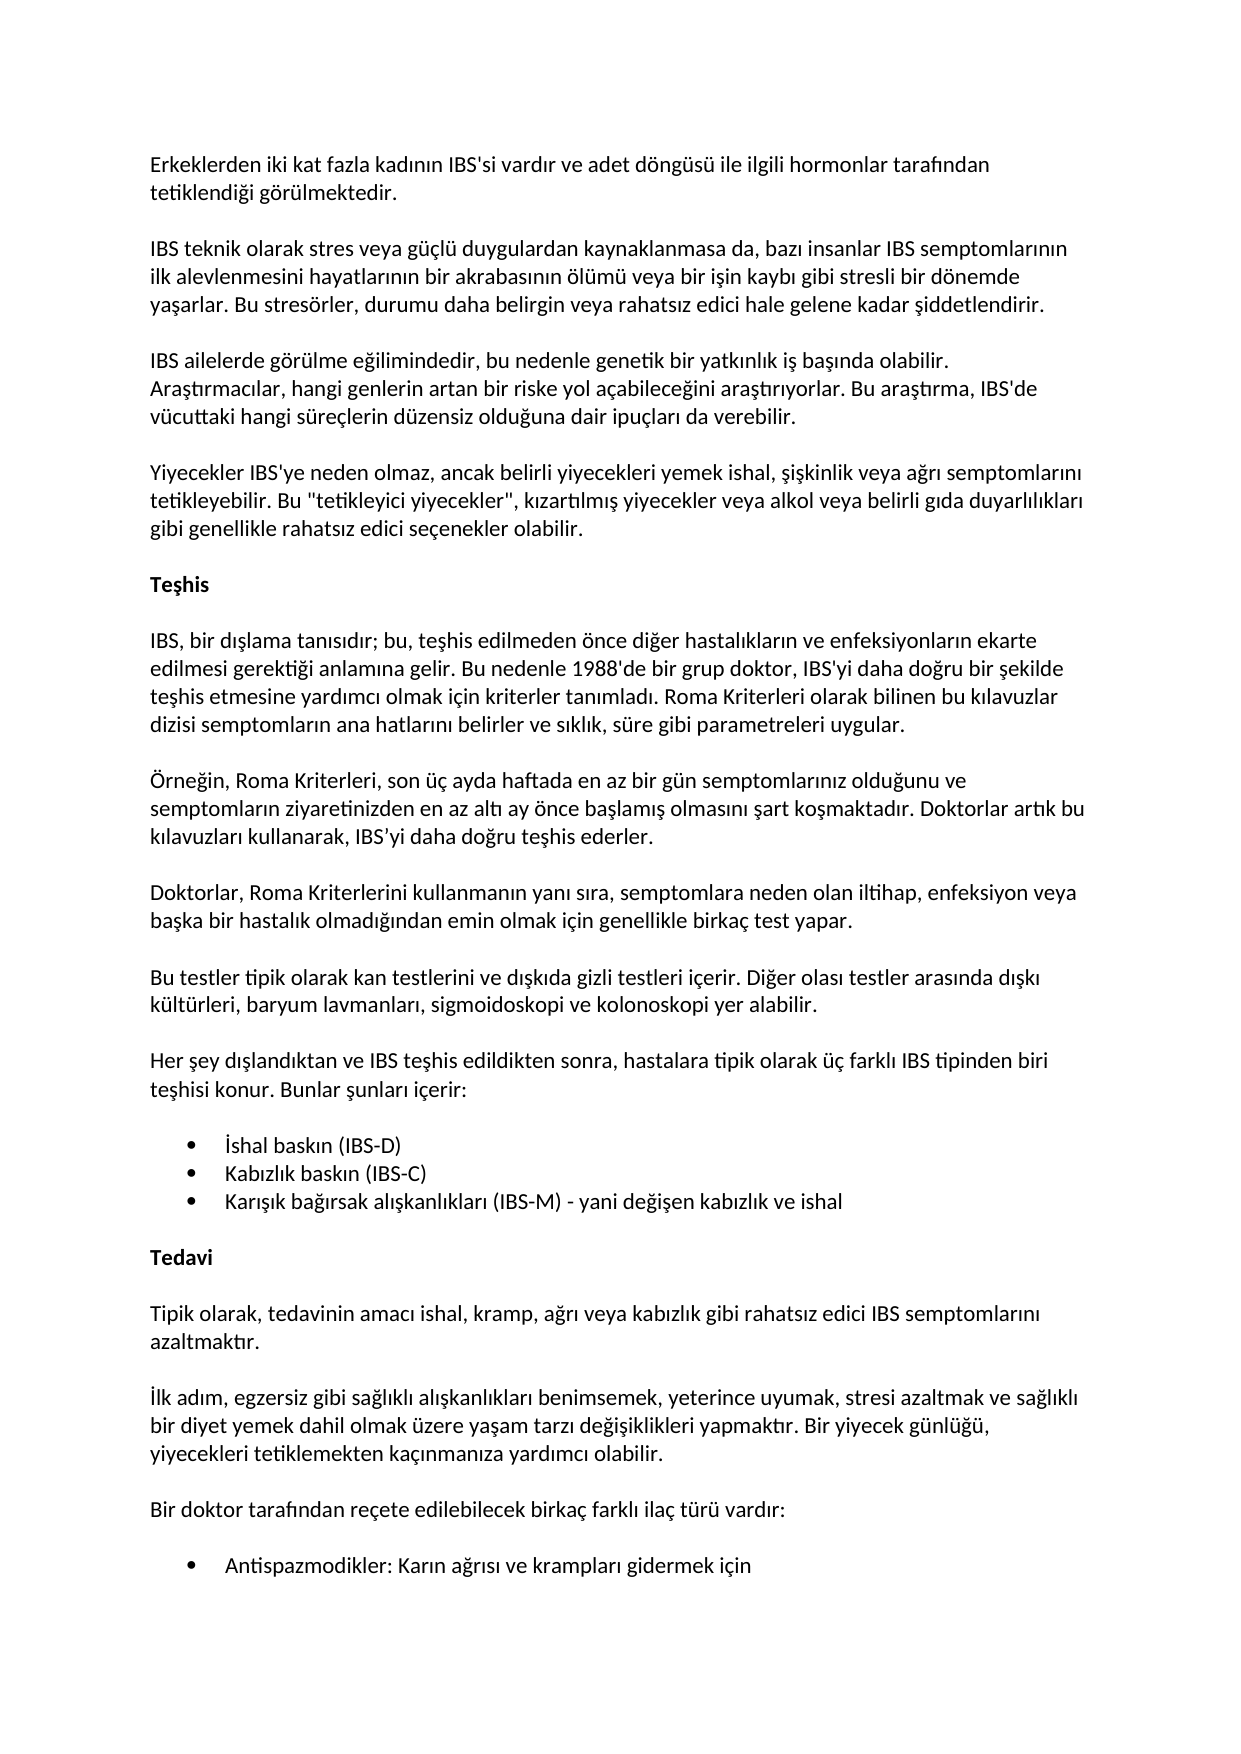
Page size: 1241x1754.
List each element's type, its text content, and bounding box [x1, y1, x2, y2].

text Tedavi [150, 1243, 1090, 1271]
text Bu testler tipik olarak kan testlerini ve dışkıda gizli testleri içerir. Diğer olası testler arasında dışkı kültürleri, baryum lavmanları, sigmoidoskopi ve kolonoskopi yer alabilir. [150, 963, 1090, 1019]
text Tipik olarak, tedavinin amacı ishal, kramp, ağrı veya kabızlık gibi rahatsız edici IBS semptomlarını azaltmaktır. [150, 1299, 1090, 1355]
text İlk adım, egzersiz gibi sağlıklı alışkanlıkları benimsemek, yeterince uyumak, stresi azaltmak ve sağlıklı bir diyet yemek dahil olmak üzere yaşam tarzı değişiklikleri yapmaktır. Bir yiyecek günlüğü, yiyecekleri tetiklemekten kaçınmanıza yardımcı olabilir. [150, 1383, 1090, 1467]
text Örneğin, Roma Kriterleri, son üç ayda haftada en az bir gün semptomlarınız olduğunu ve semptomların ziyaretinizden en az altı ay önce başlamış olmasını şart koşmaktadır. Doktorlar artık bu kılavuzları kullanarak, IBS’yi daha doğru teşhis ederler. [150, 766, 1090, 851]
text Doktorlar, Roma Kriterlerini kullanmanın yanı sıra, semptomlara neden olan iltihap, enfeksiyon veya başka bir hastalık olmadığından emin olmak için genellikle birkaç test yapar. [150, 878, 1090, 934]
text IBS teknik olarak stres veya güçlü duygulardan kaynaklanmasa da, bazı insanlar IBS semptomlarının ilk alevlenmesini hayatlarının bir akrabasının ölümü veya bir işin kaybı gibi stresli bir dönemde yaşarlar. Bu stresörler, durumu daha belirgin veya rahatsız edici hale gelene kadar şiddetlendirir. [150, 234, 1090, 318]
text Her şey dışlandıktan ve IBS teşhis edildikten sonra, hastalara tipik olarak üç farklı IBS tipinden biri teşhisi konur. Bunlar şunları içerir: [150, 1047, 1090, 1103]
text Teşhis [150, 570, 1090, 598]
text IBS ailelerde görülme eğilimindedir, bu nedenle genetik bir yatkınlık iş başında olabilir. Araştırmacılar, hangi genlerin artan bir riske yol açabileceğini araştırıyorlar. Bu araştırma, IBS'de vücuttaki hangi süreçlerin düzensiz olduğuna dair ipuçları da verebilir. [150, 346, 1090, 430]
text Yiyecekler IBS'ye neden olmaz, ancak belirli yiyecekleri yemek ishal, şişkinlik veya ağrı semptomlarını tetikleyebilir. Bu "tetikleyici yiyecekler", kızartılmış yiyecekler veya alkol veya belirli gıda duyarlılıkları gibi genellikle rahatsız edici seçenekler olabilir. [150, 458, 1090, 542]
text Erkeklerden iki kat fazla kadının IBS'si vardır ve adet döngüsü ile ilgili hormonlar tarafından tetiklendiği görülmektedir. [150, 150, 1090, 206]
list Antispazmodikler: Karın ağrısı ve krampları gidermek için [187, 1551, 1090, 1579]
text Bir doktor tarafından reçete edilebilecek birkaç farklı ilaç türü vardır: [150, 1495, 1090, 1523]
list Karışık bağırsak alışkanlıkları (IBS-M) - yani değişen kabızlık ve ishal [187, 1187, 1090, 1215]
text IBS, bir dışlama tanısıdır; bu, teşhis edilmeden önce diğer hastalıkların ve enfeksiyonların ekarte edilmesi gerektiği anlamına gelir. Bu nedenle 1988'de bir grup doktor, IBS'yi daha doğru bir şekilde teşhis etmesine yardımcı olmak için kriterler tanımladı. Roma Kriterleri olarak bilinen bu kılavuzlar dizisi semptomların ana hatlarını belirler ve sıklık, süre gibi parametreleri uygular. [150, 626, 1090, 738]
list İshal baskın (IBS-D) [187, 1131, 1090, 1159]
list Kabızlık baskın (IBS-C) [187, 1159, 1090, 1187]
